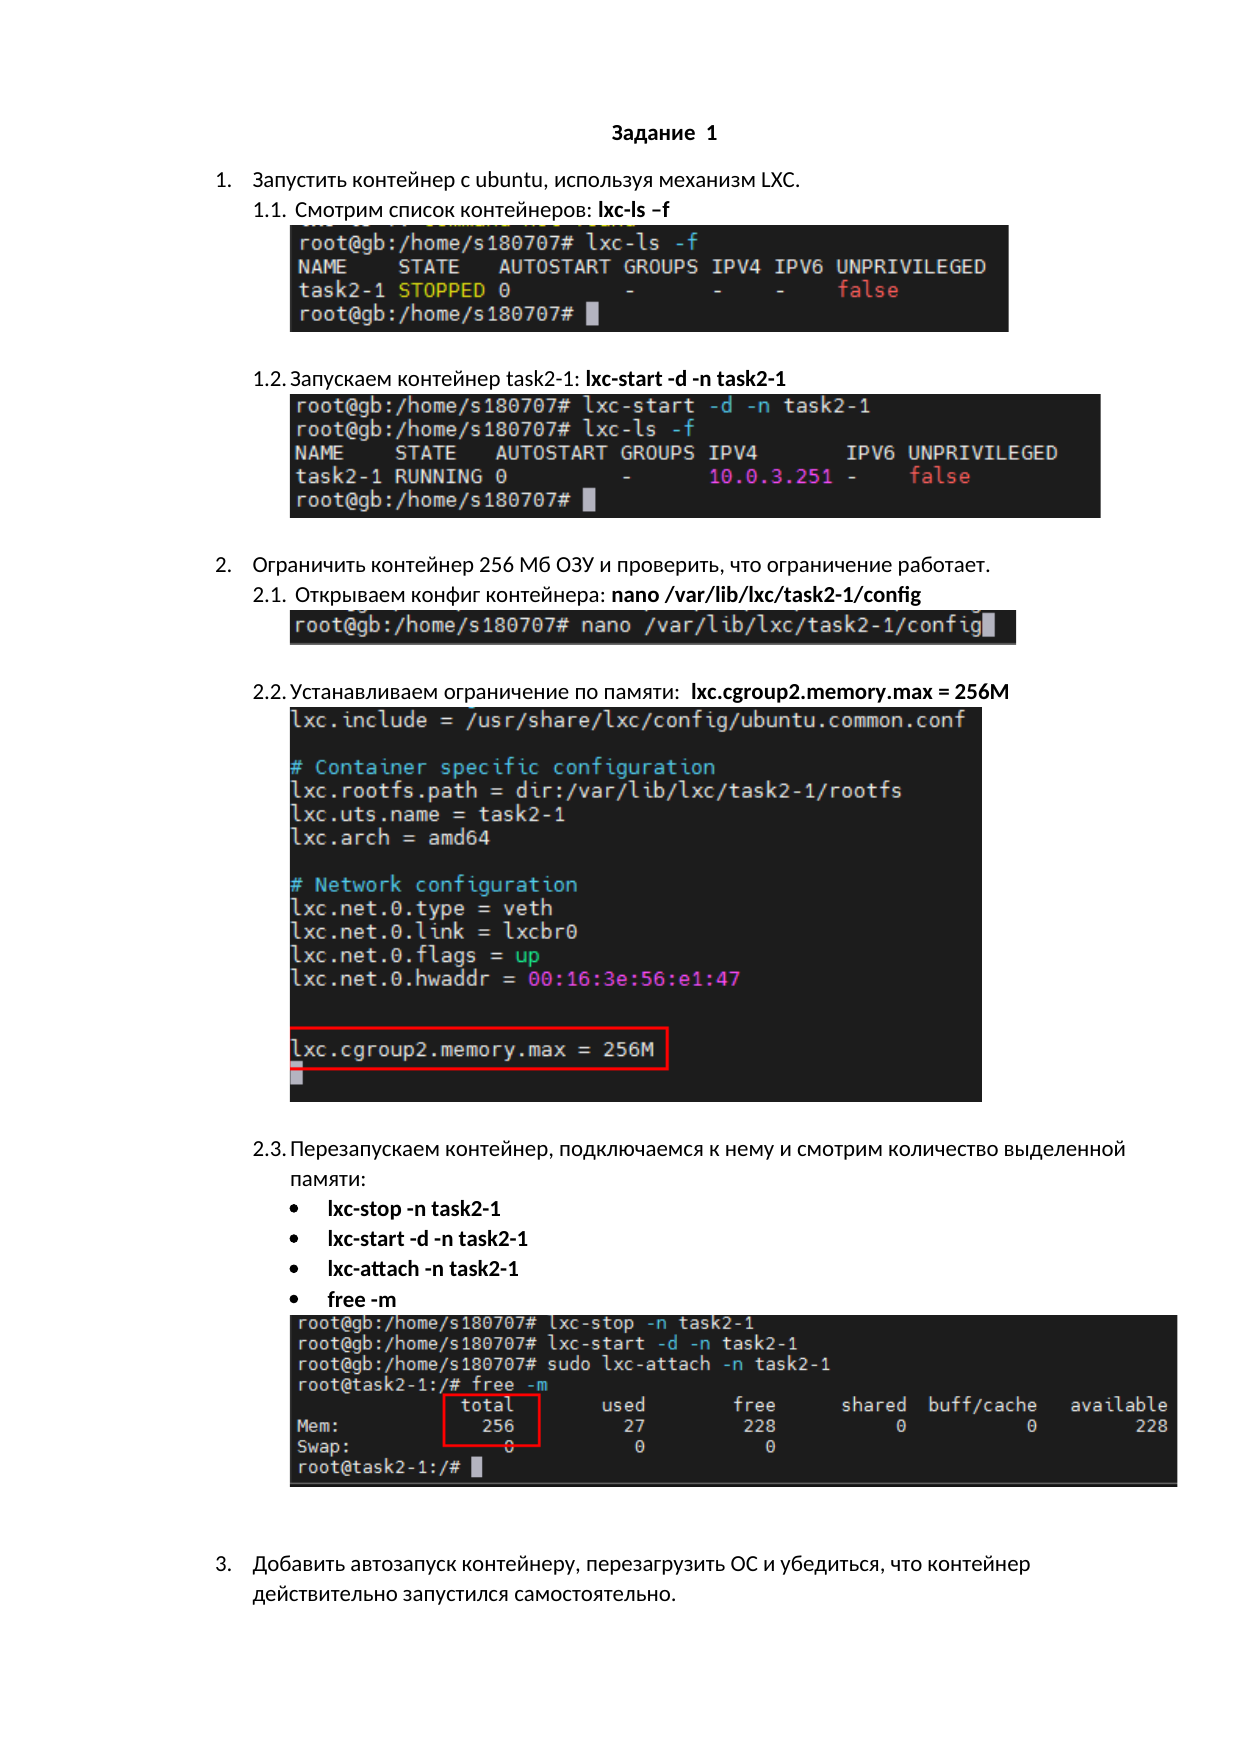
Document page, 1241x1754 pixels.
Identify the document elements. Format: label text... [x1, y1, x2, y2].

text Задание 1 [177, 118, 1152, 146]
list Ограничить контейнер 256 Мб ОЗУ и проверить, что ограничение работает. [215, 550, 1152, 578]
list Смотрим список контейнеров: lxc-ls –f [252, 195, 1152, 223]
picture [289, 707, 982, 1102]
list Запускаем контейнер task2-1: lxc-start -d -n task2-1 [252, 364, 1152, 392]
picture [289, 394, 1101, 518]
list Запустить контейнер с ubuntu, используя механизм LXC. [215, 165, 1152, 193]
picture [289, 610, 1017, 645]
list Устанавливаем ограничение по памяти: lxc.cgroup2.memory.max = 256M [252, 677, 1152, 705]
list Добавить автозапуск контейнеру, перезагрузить ОС и убедиться, что контейнер действительно запустился самостоятельно. [215, 1549, 1152, 1607]
list Перезапускаем контейнер, подключаемся к нему и смотрим количество выделенной памяти: [252, 1134, 1152, 1192]
list Открываем конфиг контейнера: nano /var/lib/lxc/task2-1/config [252, 580, 1152, 608]
picture [289, 225, 1009, 332]
picture [289, 1315, 1178, 1487]
list lxc-attach -n task2-1 [290, 1254, 1152, 1282]
list lxc-stop -n task2-1 [290, 1194, 1152, 1222]
list lxc-start -d -n task2-1 [290, 1224, 1152, 1252]
list free -m [290, 1285, 1152, 1313]
